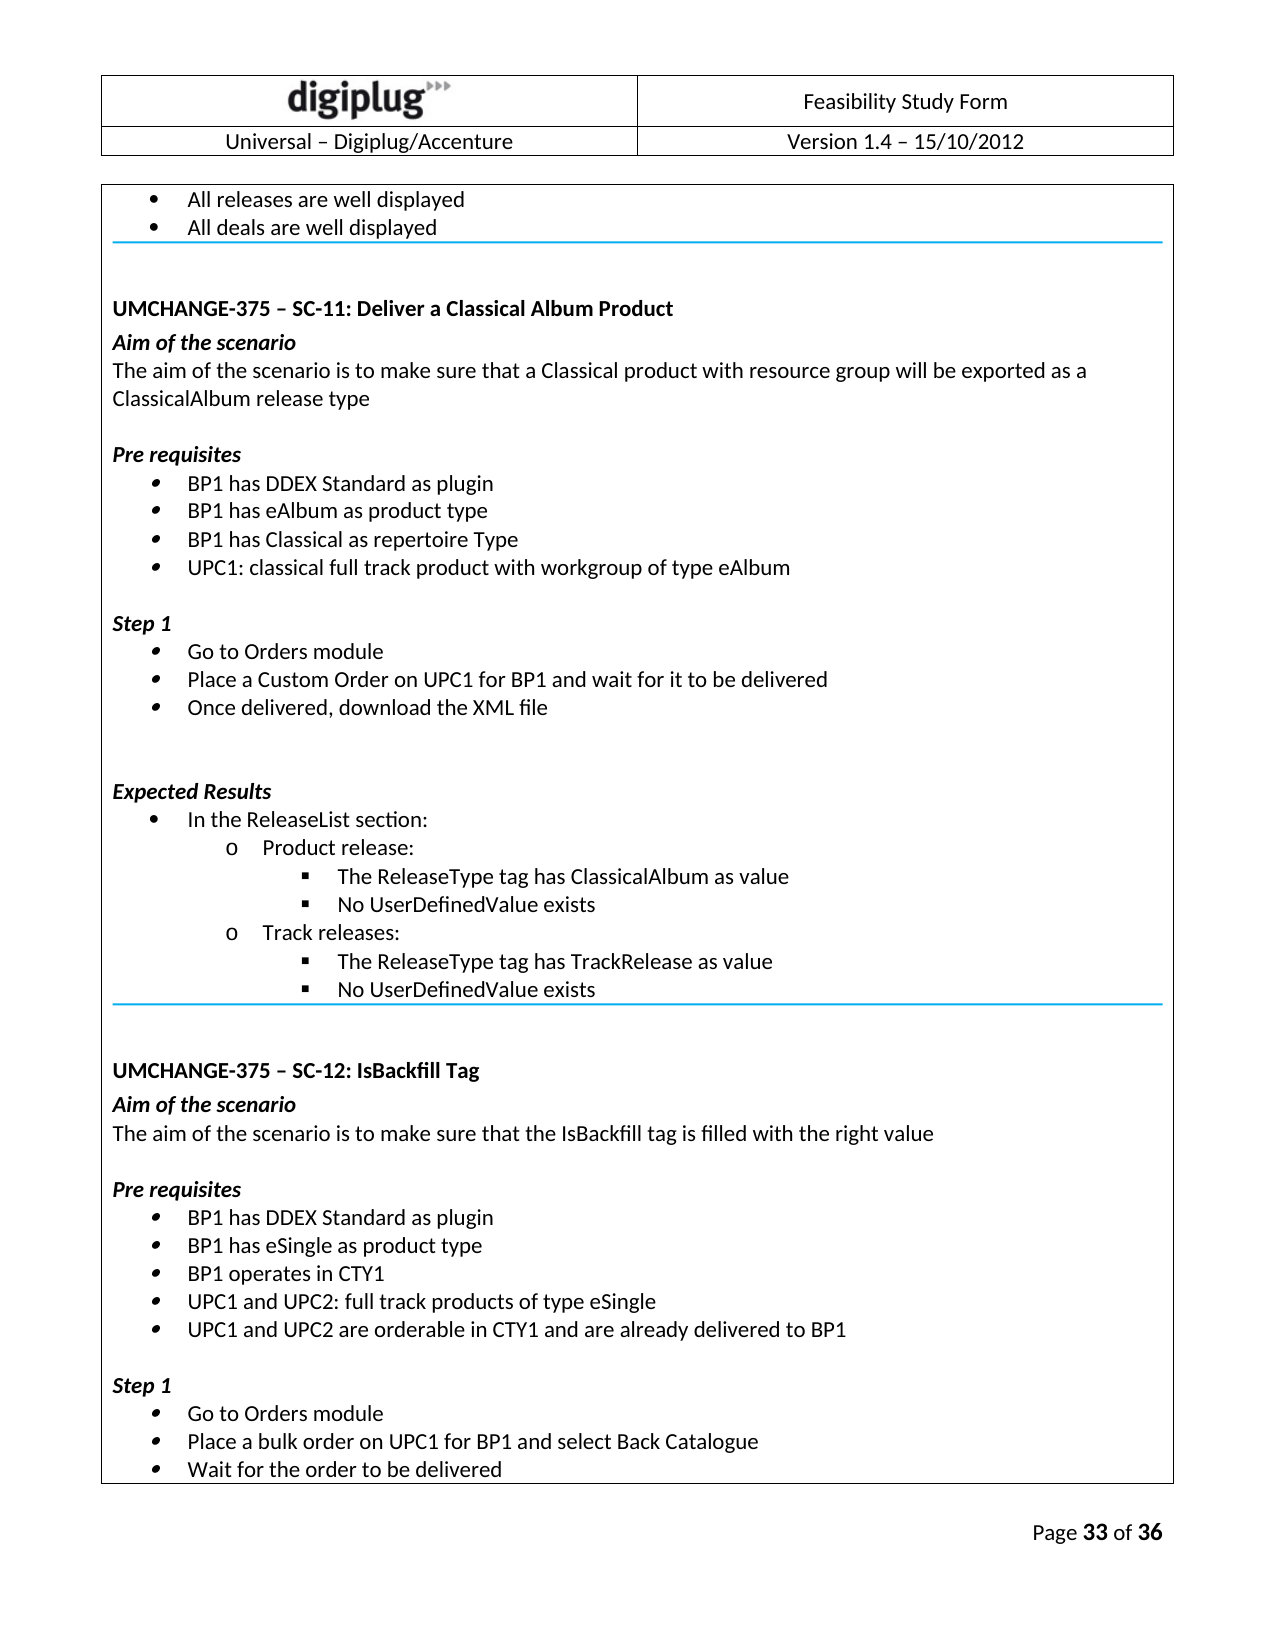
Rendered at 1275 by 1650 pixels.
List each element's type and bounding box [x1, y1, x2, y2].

table_cell [102, 185, 1173, 1483]
picture [281, 76, 457, 126]
